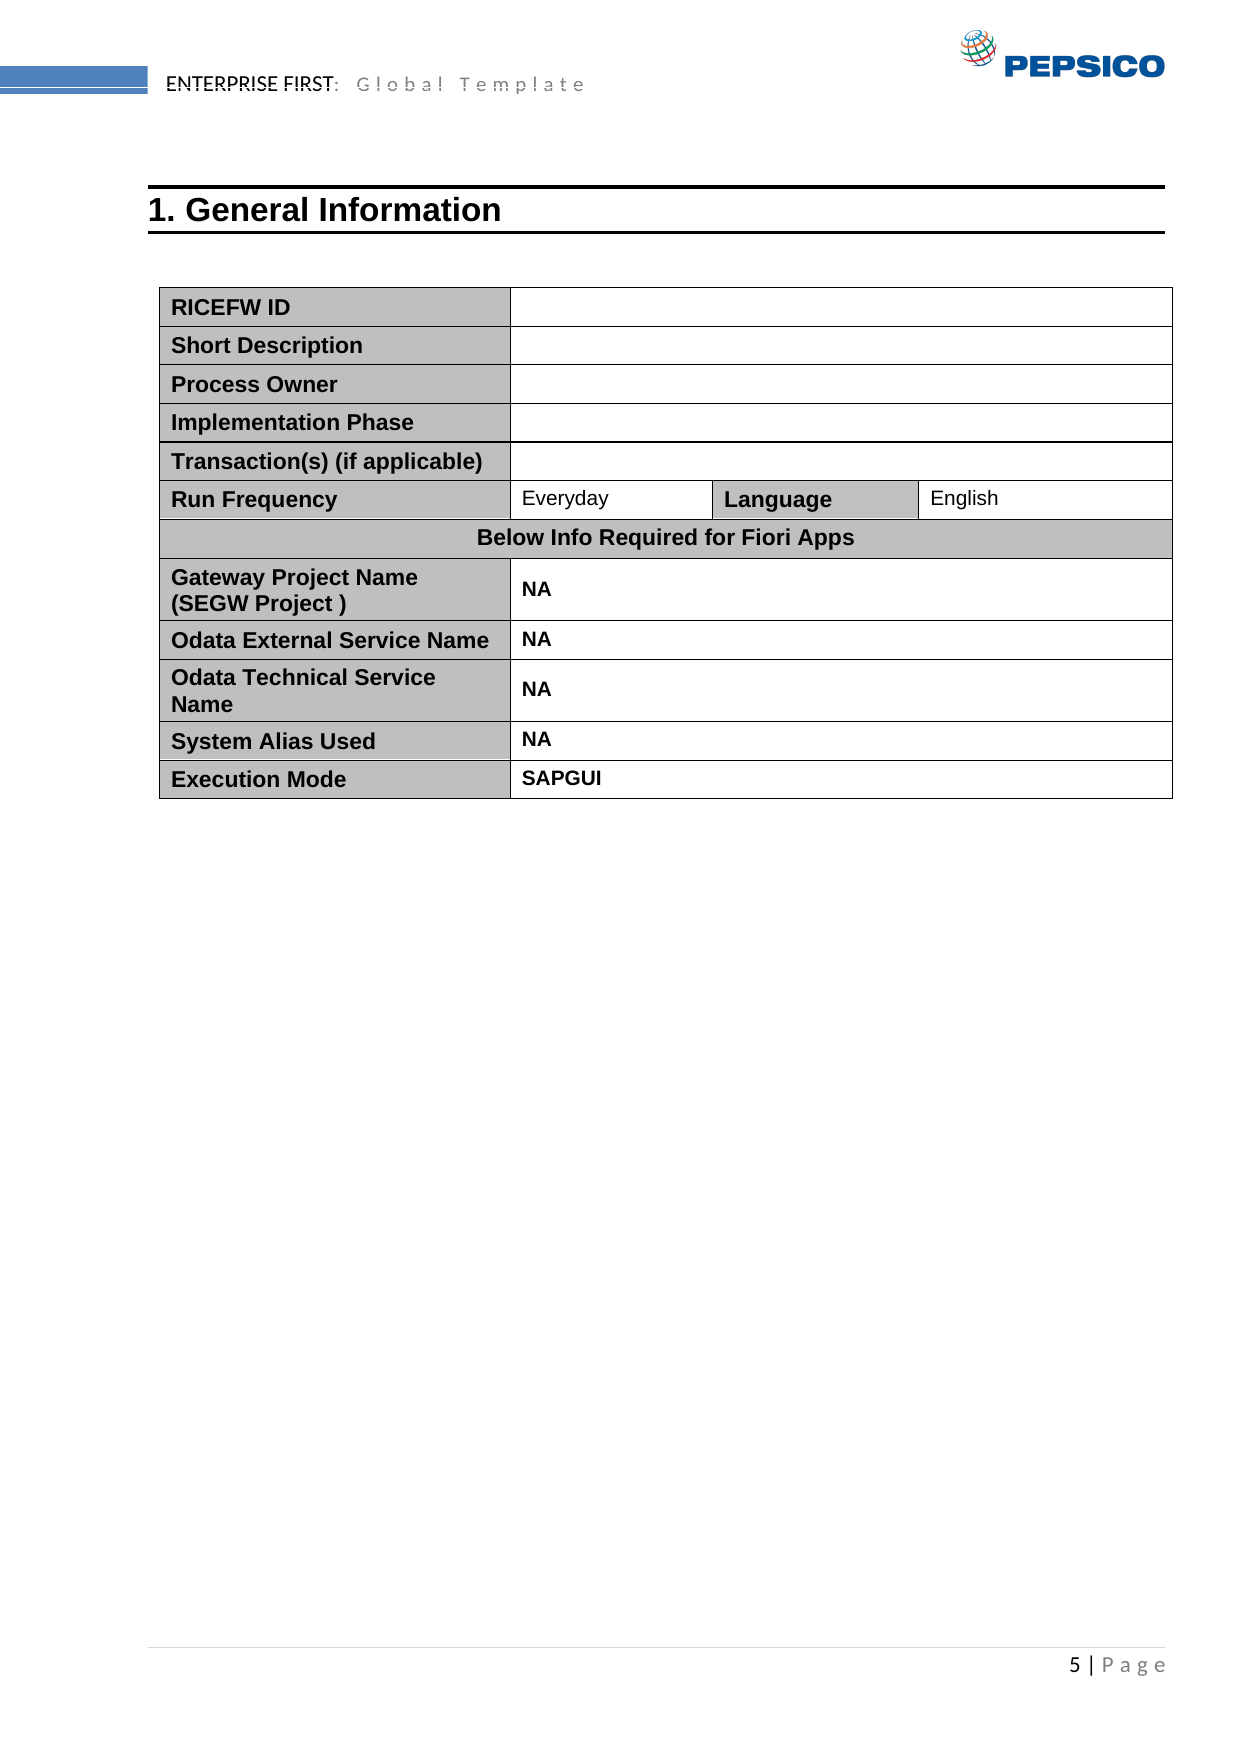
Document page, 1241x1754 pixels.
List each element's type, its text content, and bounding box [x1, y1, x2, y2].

table_cell Execution Mode [160, 761, 510, 798]
table_cell Short Description [160, 327, 510, 364]
table_cell Process Owner [160, 365, 510, 403]
table_cell [511, 365, 1172, 403]
table_cell Everyday [511, 481, 712, 518]
picture [959, 28, 1166, 79]
table_cell [511, 327, 1172, 364]
table_cell Below Info Required for Fiori Apps [160, 520, 1172, 558]
table_cell Transaction(s) (if applicable) [160, 443, 510, 480]
table_cell [511, 404, 1172, 441]
table_cell NA [511, 660, 1172, 721]
table_cell English [919, 481, 1172, 518]
table_cell [511, 443, 1172, 480]
table_cell SAPGUI [511, 761, 1172, 798]
table_cell NA [511, 722, 1172, 759]
table_cell NA [511, 559, 1172, 620]
table_header [511, 288, 1172, 326]
table_cell Run Frequency [160, 481, 510, 518]
table_cell Implementation Phase [160, 404, 510, 441]
table_cell NA [511, 621, 1172, 659]
subtitle General Information [148, 189, 1165, 231]
table_cell System Alias Used [160, 722, 510, 759]
table_cell Odata External Service Name [160, 621, 510, 659]
table_cell Gateway Project Name (SEGW Project ) [160, 559, 510, 620]
table_cell Odata Technical Service Name [160, 660, 510, 721]
table_header RICEFW ID [160, 288, 510, 326]
table_cell Language [713, 481, 918, 518]
